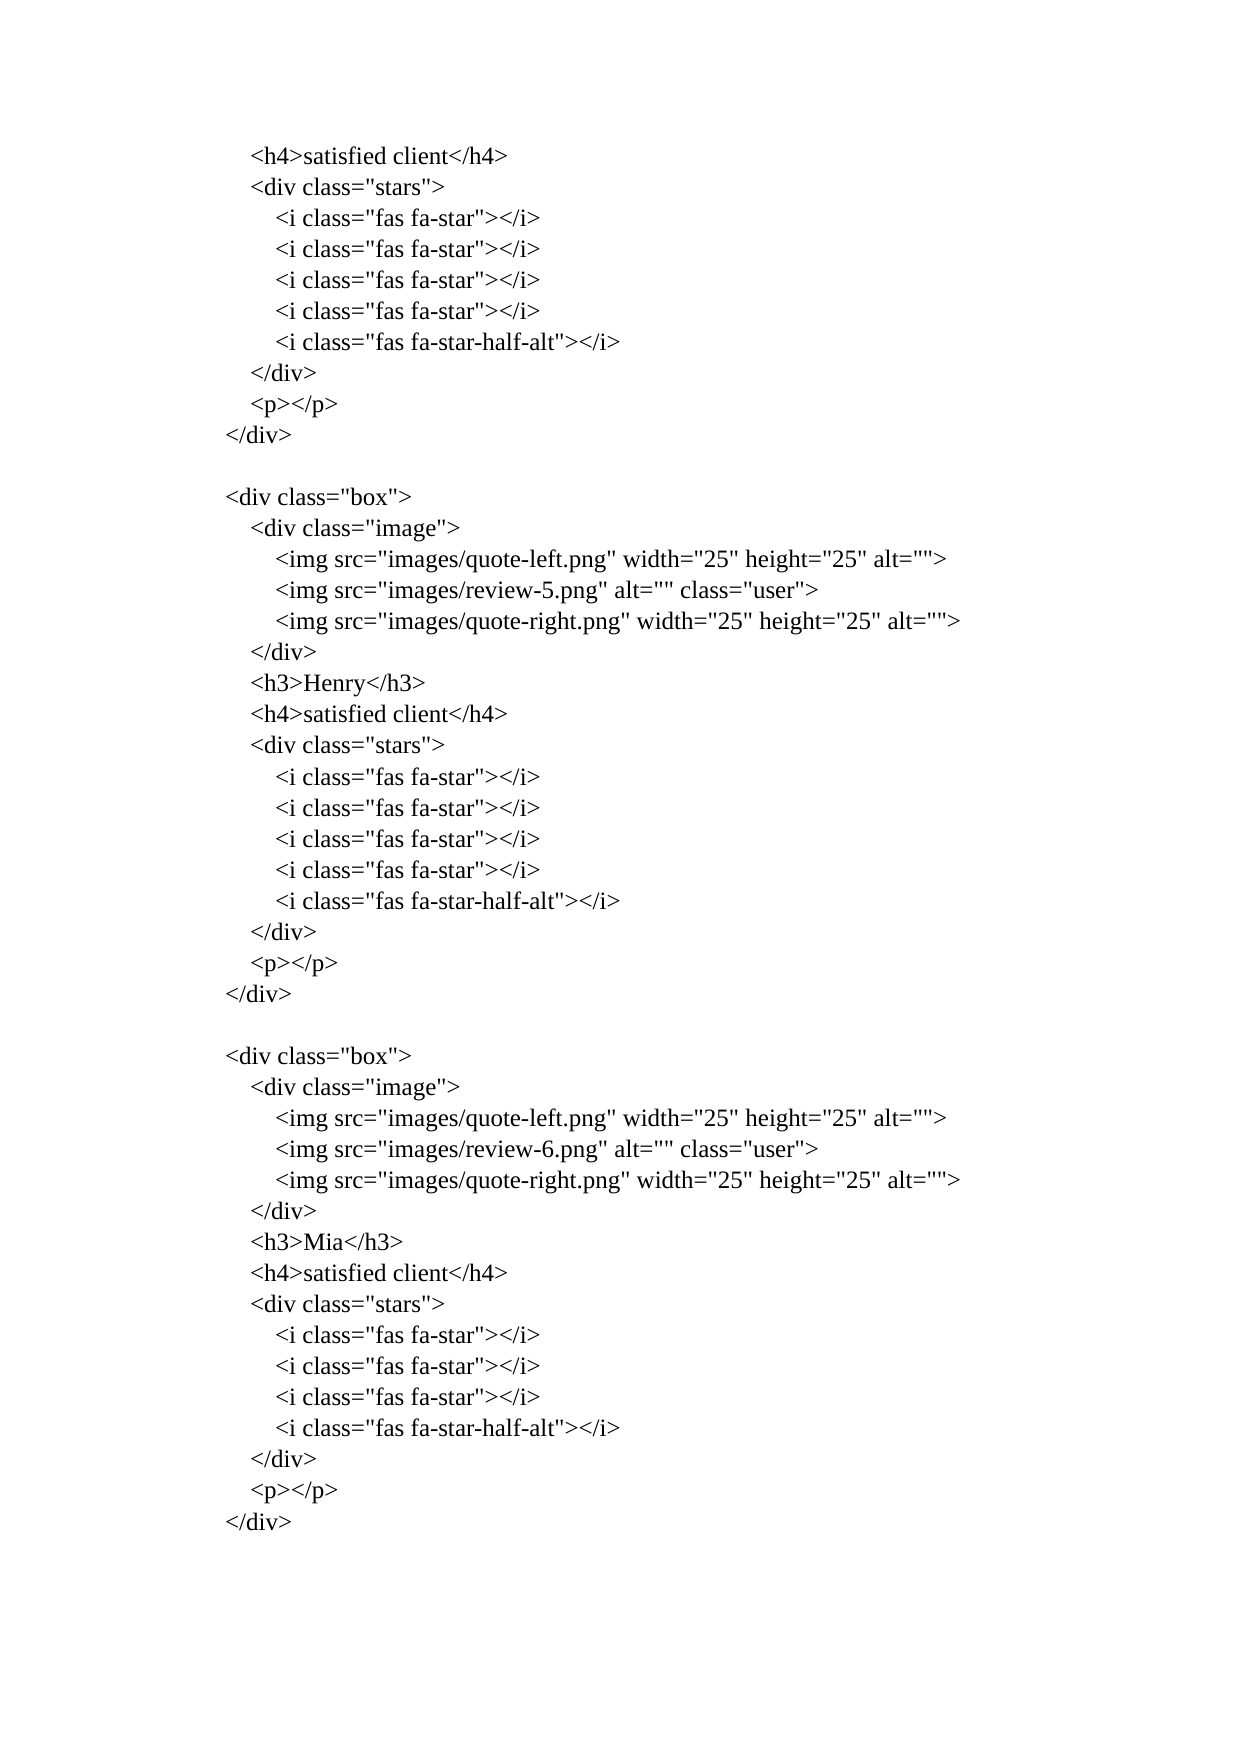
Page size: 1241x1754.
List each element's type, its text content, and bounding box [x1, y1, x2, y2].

text <div class="stars"> [150, 172, 1098, 201]
text <i class="fas fa-star"></i> [150, 265, 1098, 294]
text </div> [150, 1196, 1098, 1225]
text <div class="image"> [150, 1072, 1098, 1101]
text <i class="fas fa-star-half-alt"></i> [150, 327, 1098, 356]
text <i class="fas fa-star-half-alt"></i> [150, 1413, 1098, 1442]
text <i class="fas fa-star"></i> [150, 234, 1098, 263]
text </div> [150, 979, 1098, 1008]
text <div class="box"> [150, 1041, 1098, 1070]
text <h4>satisfied client</h4> [150, 1258, 1098, 1287]
text <img src="images/quote-left.png" width="25" height="25" alt=""> [150, 544, 1098, 573]
text <i class="fas fa-star"></i> [150, 1351, 1098, 1380]
text <div class="box"> [150, 482, 1098, 511]
text </div> [150, 358, 1098, 387]
text <div class="stars"> [150, 731, 1098, 759]
text <i class="fas fa-star-half-alt"></i> [150, 886, 1098, 914]
text <i class="fas fa-star"></i> [150, 203, 1098, 232]
text <p></p> [150, 948, 1098, 977]
text <img src="images/review-6.png" alt="" class="user"> [150, 1134, 1098, 1163]
text <i class="fas fa-star"></i> [150, 762, 1098, 790]
text <div class="image"> [150, 513, 1098, 542]
text </div> [150, 420, 1098, 449]
text <i class="fas fa-star"></i> [150, 793, 1098, 821]
text </div> [150, 1507, 1098, 1535]
text <i class="fas fa-star"></i> [150, 1382, 1098, 1411]
text <h4>satisfied client</h4> [150, 699, 1098, 728]
text </div> [150, 1444, 1098, 1473]
text </div> [150, 637, 1098, 666]
text <img src="images/quote-right.png" width="25" height="25" alt=""> [150, 606, 1098, 635]
text <p></p> [150, 1476, 1098, 1504]
text <i class="fas fa-star"></i> [150, 855, 1098, 883]
text <img src="images/quote-left.png" width="25" height="25" alt=""> [150, 1103, 1098, 1132]
text <i class="fas fa-star"></i> [150, 296, 1098, 325]
text <i class="fas fa-star"></i> [150, 824, 1098, 852]
text </div> [150, 917, 1098, 946]
text <div class="stars"> [150, 1289, 1098, 1318]
text <p></p> [150, 389, 1098, 418]
text <h4>satisfied client</h4> [150, 141, 1098, 169]
text <img src="images/quote-right.png" width="25" height="25" alt=""> [150, 1165, 1098, 1194]
text <i class="fas fa-star"></i> [150, 1320, 1098, 1349]
text <h3>Henry</h3> [150, 668, 1098, 697]
text <img src="images/review-5.png" alt="" class="user"> [150, 575, 1098, 604]
text <h3>Mia</h3> [150, 1227, 1098, 1256]
